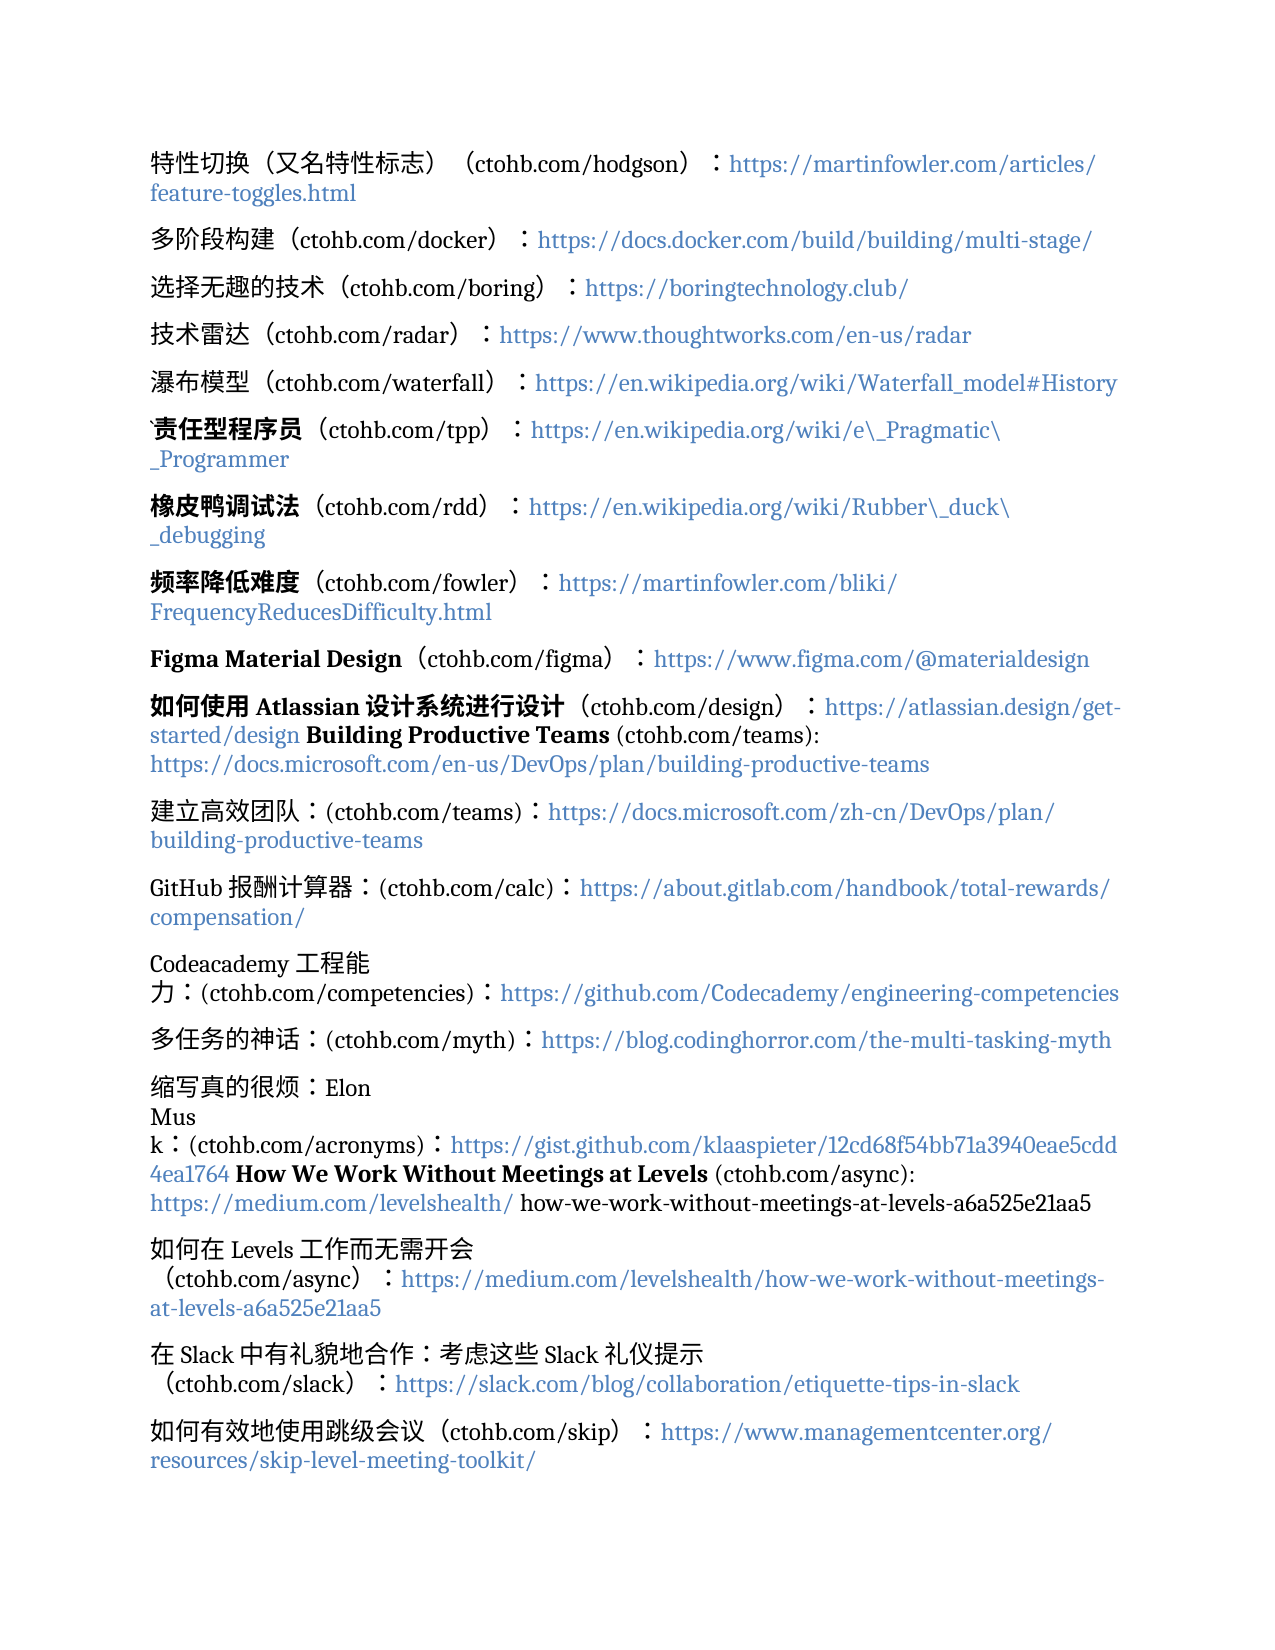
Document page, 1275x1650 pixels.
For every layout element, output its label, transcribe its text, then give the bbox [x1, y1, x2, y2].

text 特性切换（又名特性标志）（ctohb.com/hodgson）：https://martinfowler.com/articles/feature-toggles.html [150, 150, 1125, 207]
text Figma Material Design（ctohb.com/figma）：https://www.figma.com/@materialdesign [150, 645, 1125, 674]
text 如何使用 Atlassian 设计系统进行设计（ctohb.com/design）：https://atlassian.design/get-started/design Building Productive Teams (ctohb.com/teams): https://docs.microsoft.com/en-us/DevOps/plan/building-productive-teams [150, 692, 1125, 779]
text 如何有效地使用跳级会议（ctohb.com/skip）：https://www.managementcenter.org/resources/skip-level-meeting-toolkit/ [150, 1417, 1125, 1475]
text `责任型程序员（ctohb.com/tpp）：https://en.wikipedia.org/wiki/e\_Pragmatic\_Programmer [150, 416, 1125, 474]
text 建立高效团队：(ctohb.com/teams)：https://docs.microsoft.com/zh-cn/DevOps/plan/building-productive-teams [150, 797, 1125, 855]
text 多任务的神话：(ctohb.com/myth)：https://blog.codinghorror.com/the-multi-tasking-myth [150, 1026, 1125, 1055]
text 多阶段构建（ctohb.com/docker）：https://docs.docker.com/build/building/multi-stage/ [150, 226, 1125, 255]
text 选择无趣的技术（ctohb.com/boring）：https://boringtechnology.club/ [150, 274, 1125, 302]
text 缩写真的很烦：Elon Musk：(ctohb.com/acronyms)：https://gist.github.com/klaaspieter/12cd68f54bb71a3940eae5cdd4ea1764 How We Work Without Meetings at Levels (ctohb.com/async): https://medium.com/levelshealth/ how-we-work-without-meetings-at-levels-a6a525e21aa5 [150, 1074, 1125, 1217]
text 在 Slack 中有礼貌地合作：考虑这些 Slack 礼仪提示（ctohb.com/slack）：https://slack.com/blog/collaboration/etiquette-tips-in-slack [150, 1341, 1125, 1399]
text GitHub 报酬计算器：(ctohb.com/calc)：https://about.gitlab.com/handbook/total-rewards/compensation/ [150, 874, 1125, 931]
text 技术雷达（ctohb.com/radar）：https://www.thoughtworks.com/en-us/radar [150, 321, 1125, 350]
text 瀑布模型（ctohb.com/waterfall）：https://en.wikipedia.org/wiki/Waterfall_model#History [150, 369, 1125, 397]
text 频率降低难度（ctohb.com/fowler）：https://martinfowler.com/bliki/FrequencyReducesDifficulty.html [150, 569, 1125, 626]
text 橡皮鸭调试法（ctohb.com/rdd）：https://en.wikipedia.org/wiki/Rubber\_duck\_debugging [150, 492, 1125, 550]
text Codeacademy 工程能力：(ctohb.com/competencies)：https://github.com/Codecademy/engineering-competencies [150, 950, 1125, 1007]
text 如何在 Levels 工作而无需开会（ctohb.com/async）：https://medium.com/levelshealth/how-we-work-without-meetings-at-levels-a6a525e21aa5 [150, 1236, 1125, 1322]
